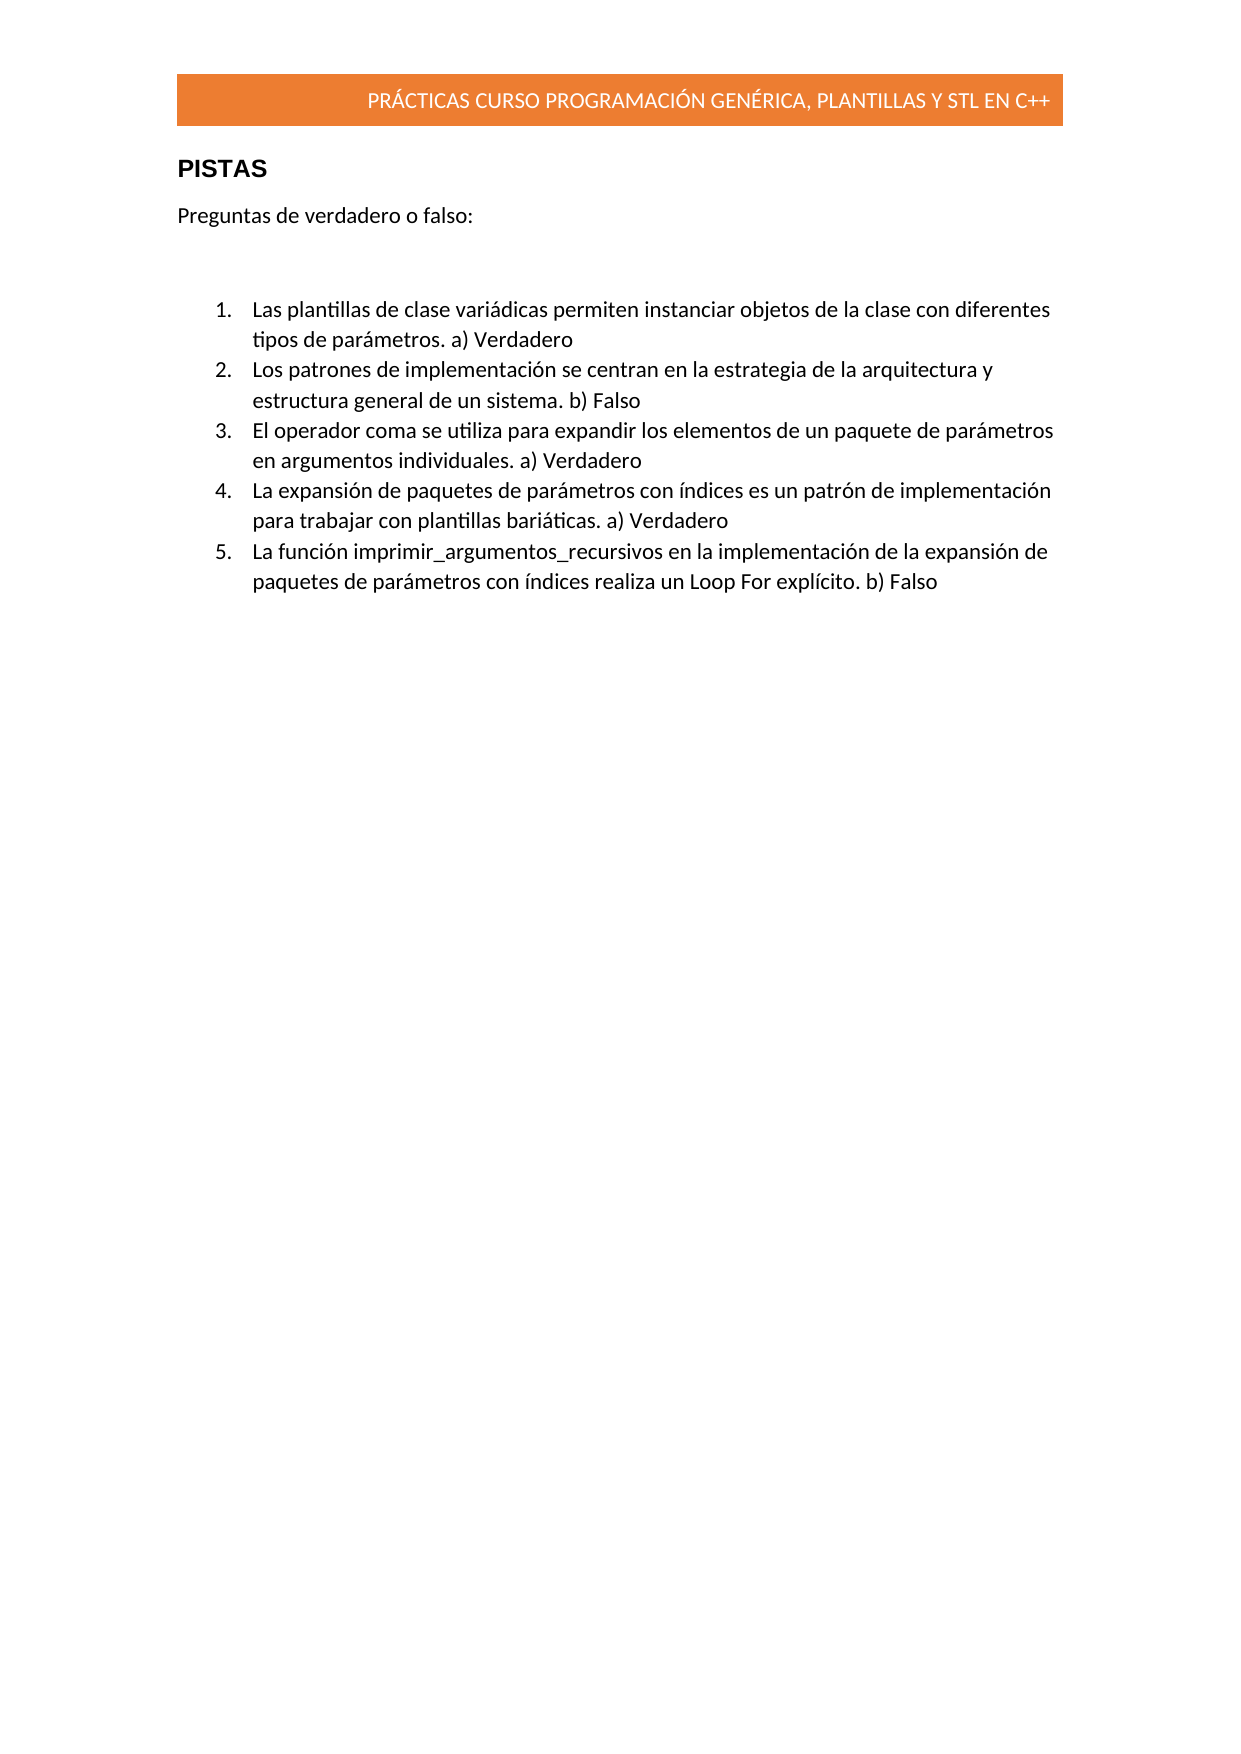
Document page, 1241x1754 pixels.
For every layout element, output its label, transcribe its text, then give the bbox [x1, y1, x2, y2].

list La expansión de paquetes de parámetros con índices es un patrón de implementación para trabajar con plantillas bariáticas. a) Verdadero [215, 476, 1063, 535]
list Las plantillas de clase variádicas permiten instanciar objetos de la clase con diferentes tipos de parámetros. a) Verdadero [215, 295, 1063, 353]
text PISTAS [177, 154, 1063, 182]
list Los patrones de implementación se centran en la estrategia de la arquitectura y estructura general de un sistema. b) Falso [215, 356, 1063, 414]
text Preguntas de verdadero o falso: [177, 201, 1063, 229]
list La función imprimir_argumentos_recursivos en la implementación de la expansión de paquetes de parámetros con índices realiza un Loop For explícito. b) Falso [215, 537, 1063, 595]
list El operador coma se utiliza para expandir los elementos de un paquete de parámetros en argumentos individuales. a) Verdadero [215, 416, 1063, 474]
